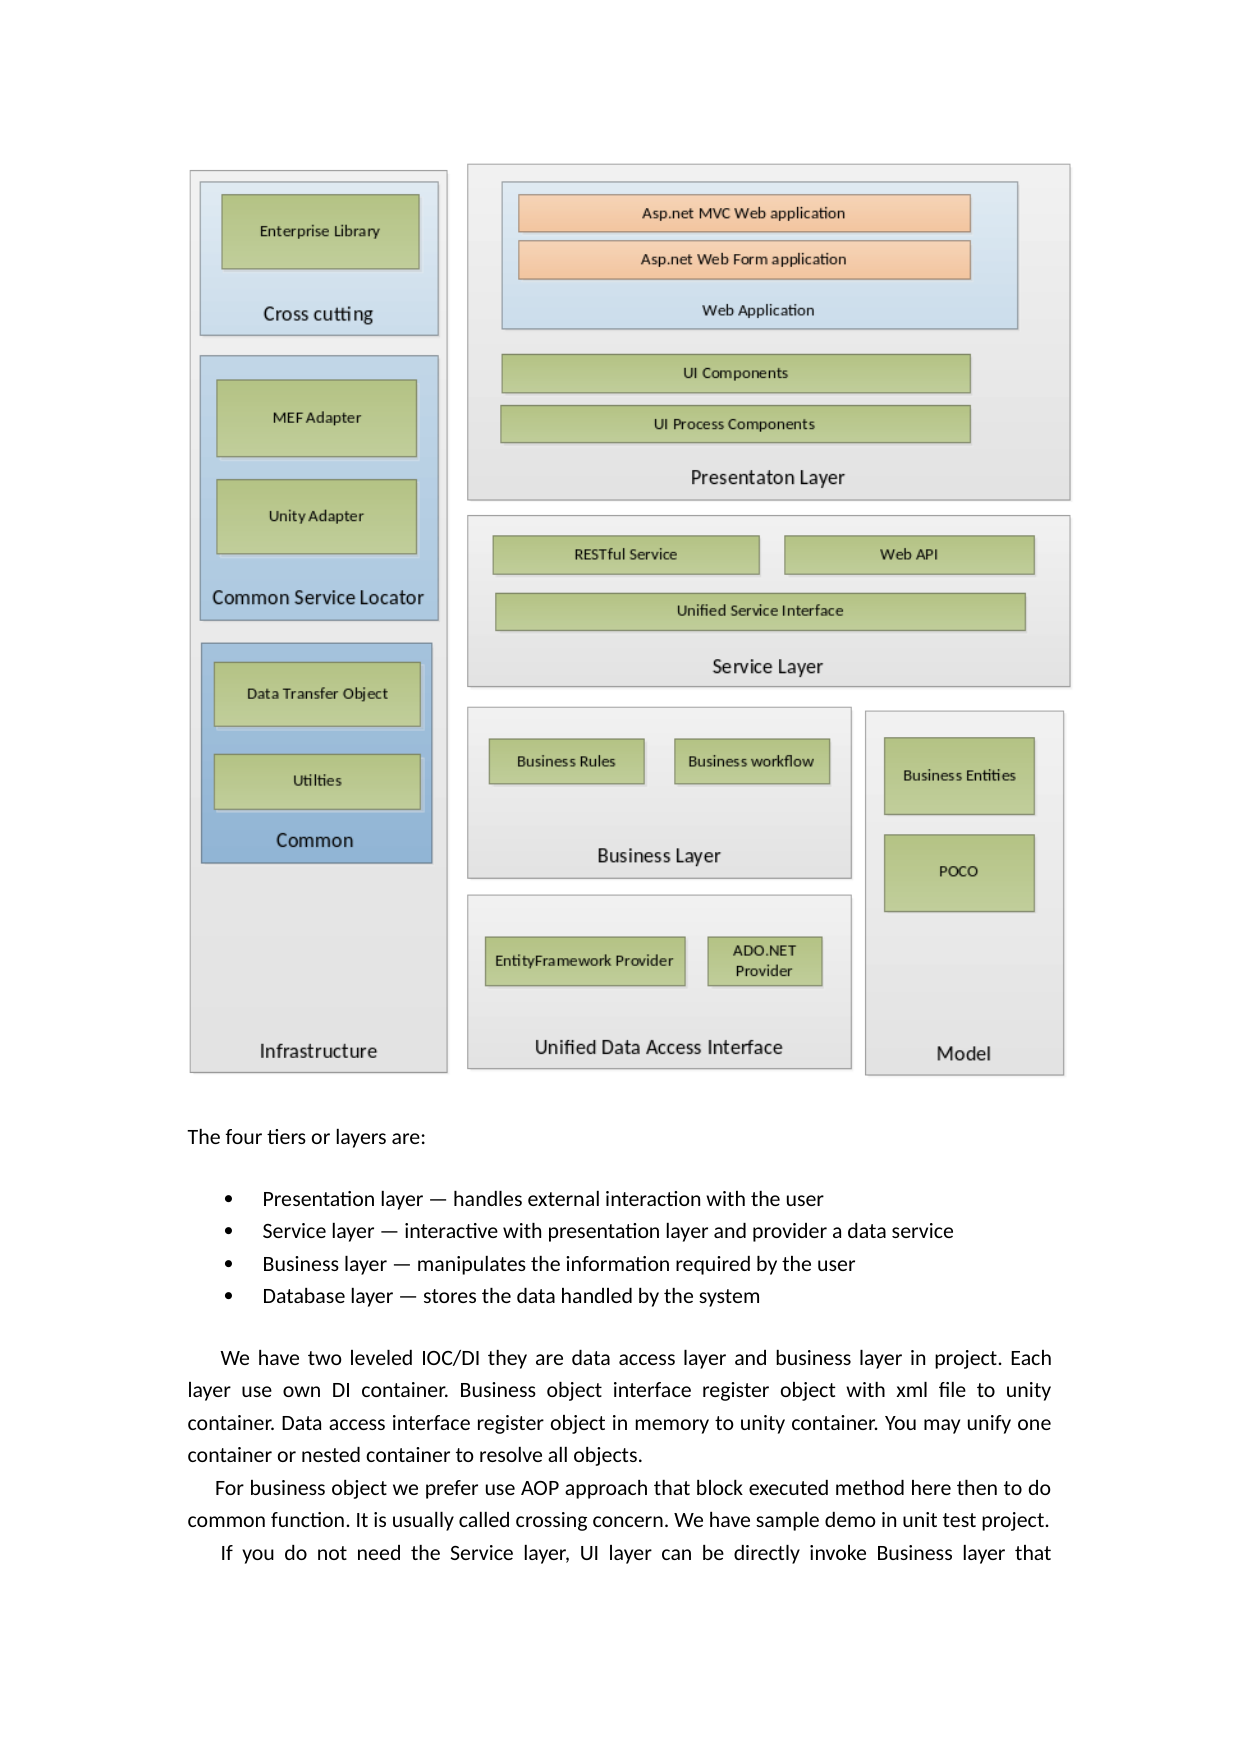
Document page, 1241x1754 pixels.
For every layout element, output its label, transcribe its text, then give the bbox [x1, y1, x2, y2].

text We have two leveled IOC/DI they are data access layer and business layer in project. Each layer use own DI container. Business object interface register object with xml file to unity container. Data access interface register object in memory to unity container. You may unify one container or nested container to resolve all objects. [187, 1341, 1053, 1471]
list Database layer — stores the data handled by the system [225, 1279, 1053, 1312]
text If you do not need the Service layer, UI layer can be directly invoke Business layer that performance would be more efficiently. [187, 1536, 1053, 1568]
text The four tiers or layers are: [187, 1120, 1053, 1153]
list Service layer — interactive with presentation layer and provider a data service [225, 1214, 1053, 1247]
text For business object we prefer use AOP approach that block executed method here then to do common function. It is usually called crossing concern. We have sample demo in unit test project. [187, 1471, 1053, 1536]
list Business layer — manipulates the information required by the user [225, 1247, 1053, 1279]
list Presentation layer — handles external interaction with the user [225, 1182, 1053, 1214]
